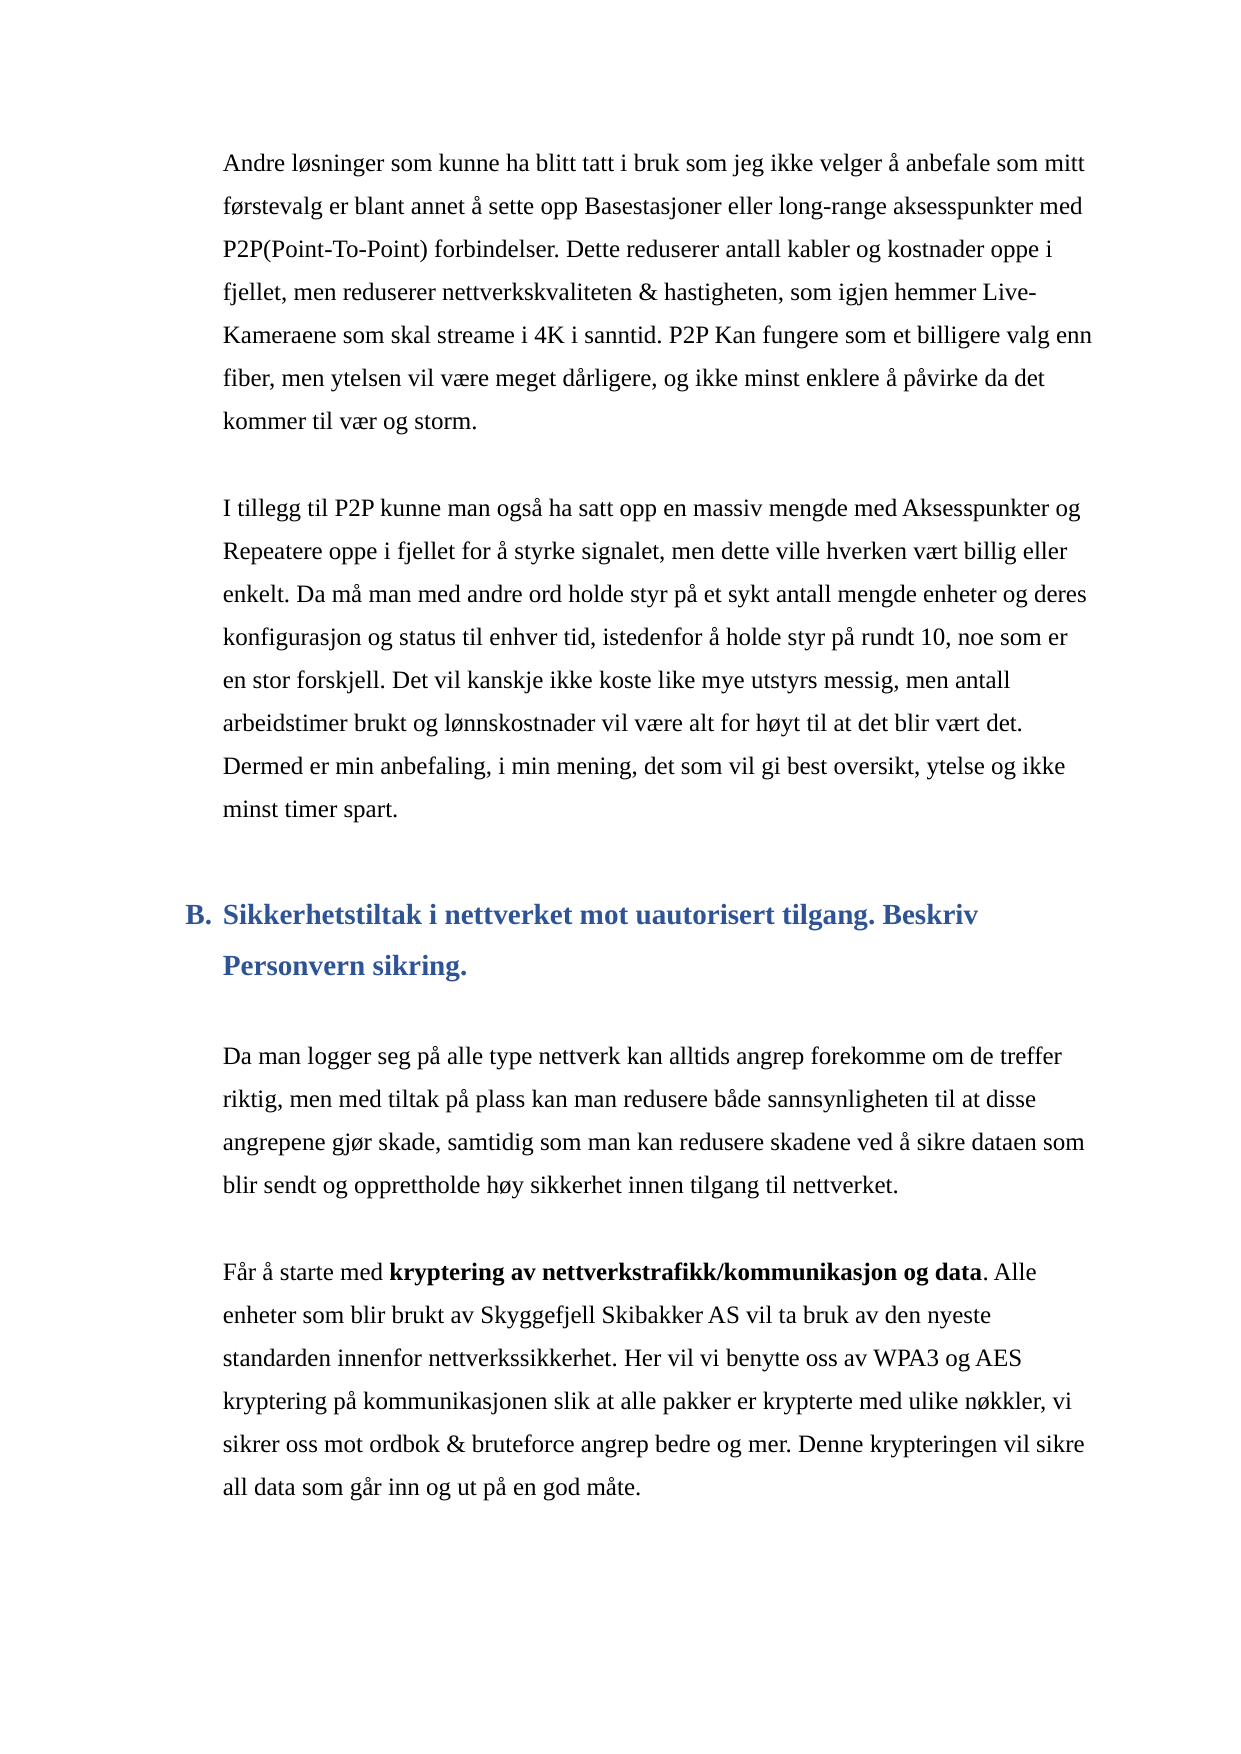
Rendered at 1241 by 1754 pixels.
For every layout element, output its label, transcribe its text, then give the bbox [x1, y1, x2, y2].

list I tillegg til P2P kunne man også ha satt opp en massiv mengde med Aksesspunkter og Repeatere oppe i fjellet for å styrke signalet, men dette ville hverken vært billig eller enkelt. Da må man med andre ord holde styr på et sykt antall mengde enheter og deres konfigurasjon og status til enhver tid, istedenfor å holde styr på rundt 10, noe som er en stor forskjell. Det vil kanskje ikke koste like mye utstyrs messig, men antall arbeidstimer brukt og lønnskostnader vil være alt for høyt til at det blir vært det. Dermed er min anbefaling, i min mening, det som vil gi best oversikt, ytelse og ikke minst timer spart. [223, 493, 1093, 823]
list Får å starte med kryptering av nettverkstrafikk/kommunikasjon og data. Alle enheter som blir brukt av Skyggefjell Skibakker AS vil ta bruk av den nyeste standarden innenfor nettverkssikkerhet. Her vil vi benytte oss av WPA3 og AES kryptering på kommunikasjonen slik at alle pakker er krypterte med ulike nøkkler, vi sikrer oss mot ordbok & bruteforce angrep bedre og mer. Denne krypteringen vil sikre all data som går inn og ut på en god måte. [223, 1257, 1093, 1501]
list Da man logger seg på alle type nettverk kan alltids angrep forekomme om de treffer riktig, men med tiltak på plass kan man redusere både sannsynligheten til at disse angrepene gjør skade, samtidig som man kan redusere skadene ved å sikre dataen som blir sendt og opprettholde høy sikkerhet innen tilgang til nettverket. [223, 1041, 1093, 1199]
list Andre løsninger som kunne ha blitt tatt i bruk som jeg ikke velger å anbefale som mitt førstevalg er blant annet å sette opp Basestasjoner eller long-range aksesspunkter med P2P(Point-To-Point) forbindelser. Dette reduserer antall kabler og kostnader oppe i fjellet, men reduserer nettverkskvaliteten & hastigheten, som igjen hemmer Live-Kameraene som skal streame i 4K i sanntid. P2P Kan fungere som et billigere valg enn fiber, men ytelsen vil være meget dårligere, og ikke minst enklere å påvirke da det kommer til vær og storm. [223, 148, 1093, 435]
subtitle Sikkerhetstiltak i nettverket mot uautorisert tilgang. Beskriv Personvern sikring. [185, 897, 1093, 981]
